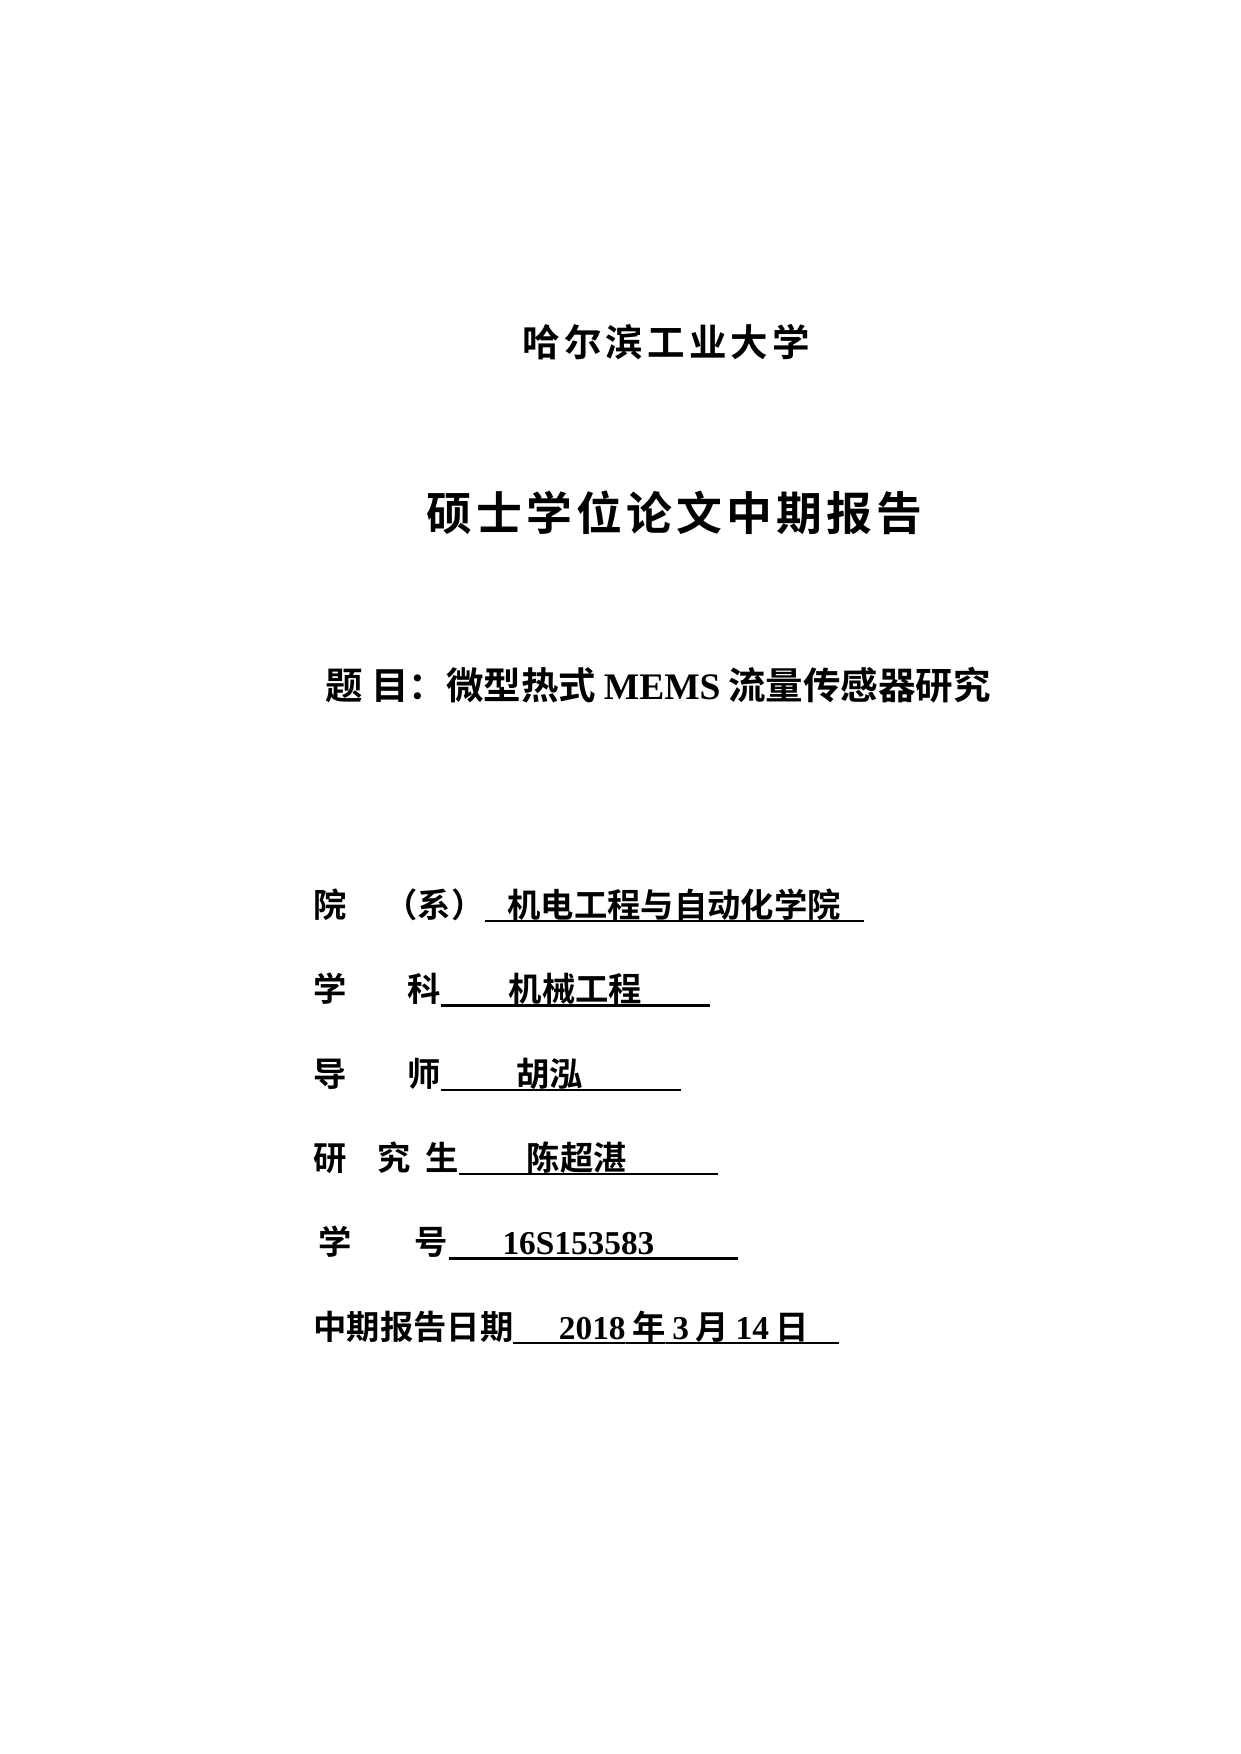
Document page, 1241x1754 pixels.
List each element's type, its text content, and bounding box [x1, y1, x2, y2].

text 学 科 机械工程 [246, 963, 1093, 1011]
text 研 究 生 陈超湛 [246, 1132, 1093, 1180]
text 题 目：微型热式MEMS流量传感器研究 [148, 651, 1092, 716]
text 院 （系） 机电工程与自动化学院 [246, 878, 1093, 927]
text 哈尔滨工业大学 [148, 308, 1092, 373]
text 导 师 胡泓 [246, 1047, 1093, 1096]
text 学 号 16S153583 [246, 1216, 1093, 1264]
text 中期报告日期 2018年3月14日 [246, 1300, 1092, 1349]
text 硕士学位论文中期报告 [148, 462, 1092, 560]
